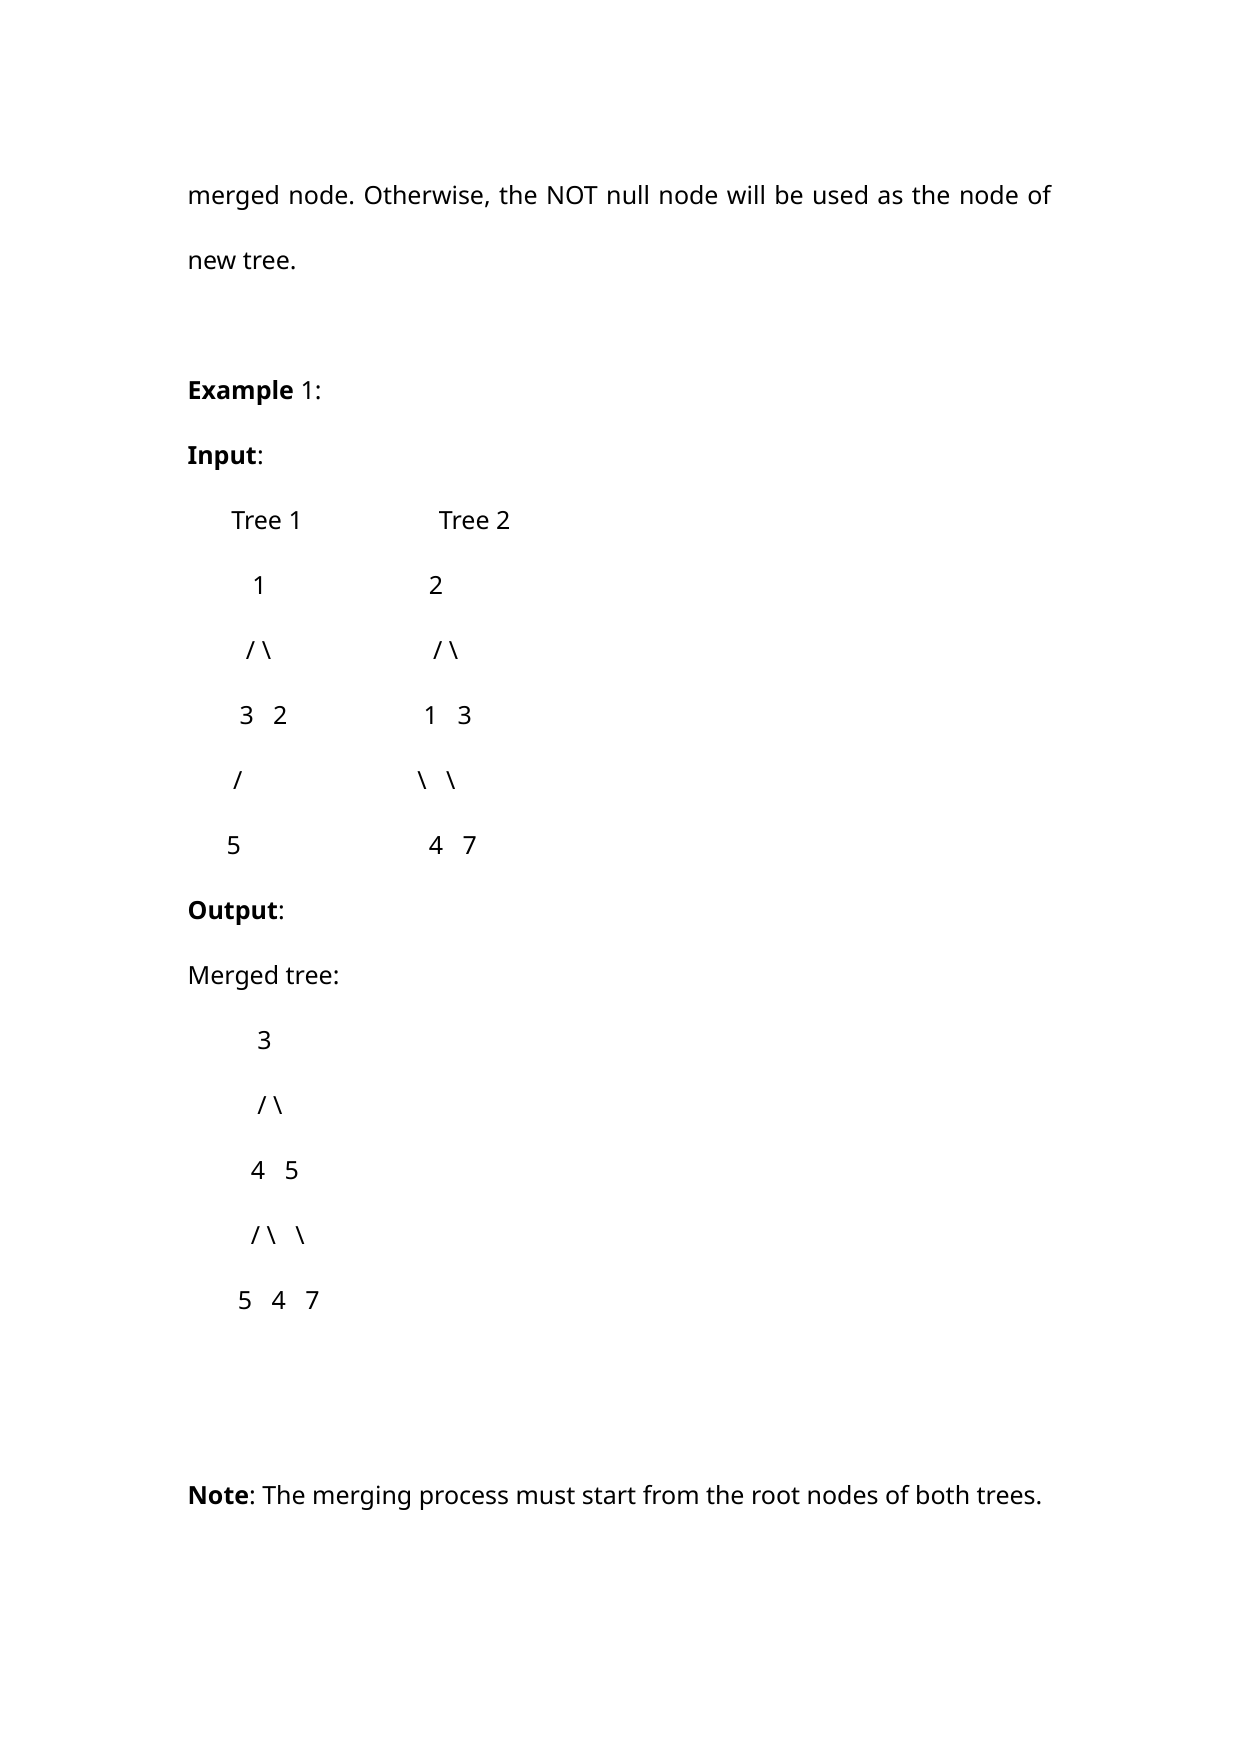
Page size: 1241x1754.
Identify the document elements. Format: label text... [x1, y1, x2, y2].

text 5 4 7 [187, 1267, 1053, 1332]
text Note: The merging process must start from the root nodes of both trees. [187, 1462, 1053, 1527]
text Output: [187, 877, 1053, 942]
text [187, 162, 1053, 292]
text Tree 1 Tree 2 [187, 487, 1053, 552]
text / \ \ [187, 1202, 1053, 1267]
text Input: [187, 422, 1053, 487]
text 3 [187, 1007, 1053, 1072]
text / \ / \ [187, 617, 1053, 682]
text Example 1: [187, 357, 1053, 422]
text / \ [187, 1072, 1053, 1137]
text Merged tree: [187, 942, 1053, 1007]
text 1 2 [187, 552, 1053, 617]
text 3 2 1 3 [187, 682, 1053, 747]
text / \ \ [187, 747, 1053, 812]
text 5 4 7 [187, 812, 1053, 877]
text 4 5 [187, 1137, 1053, 1202]
